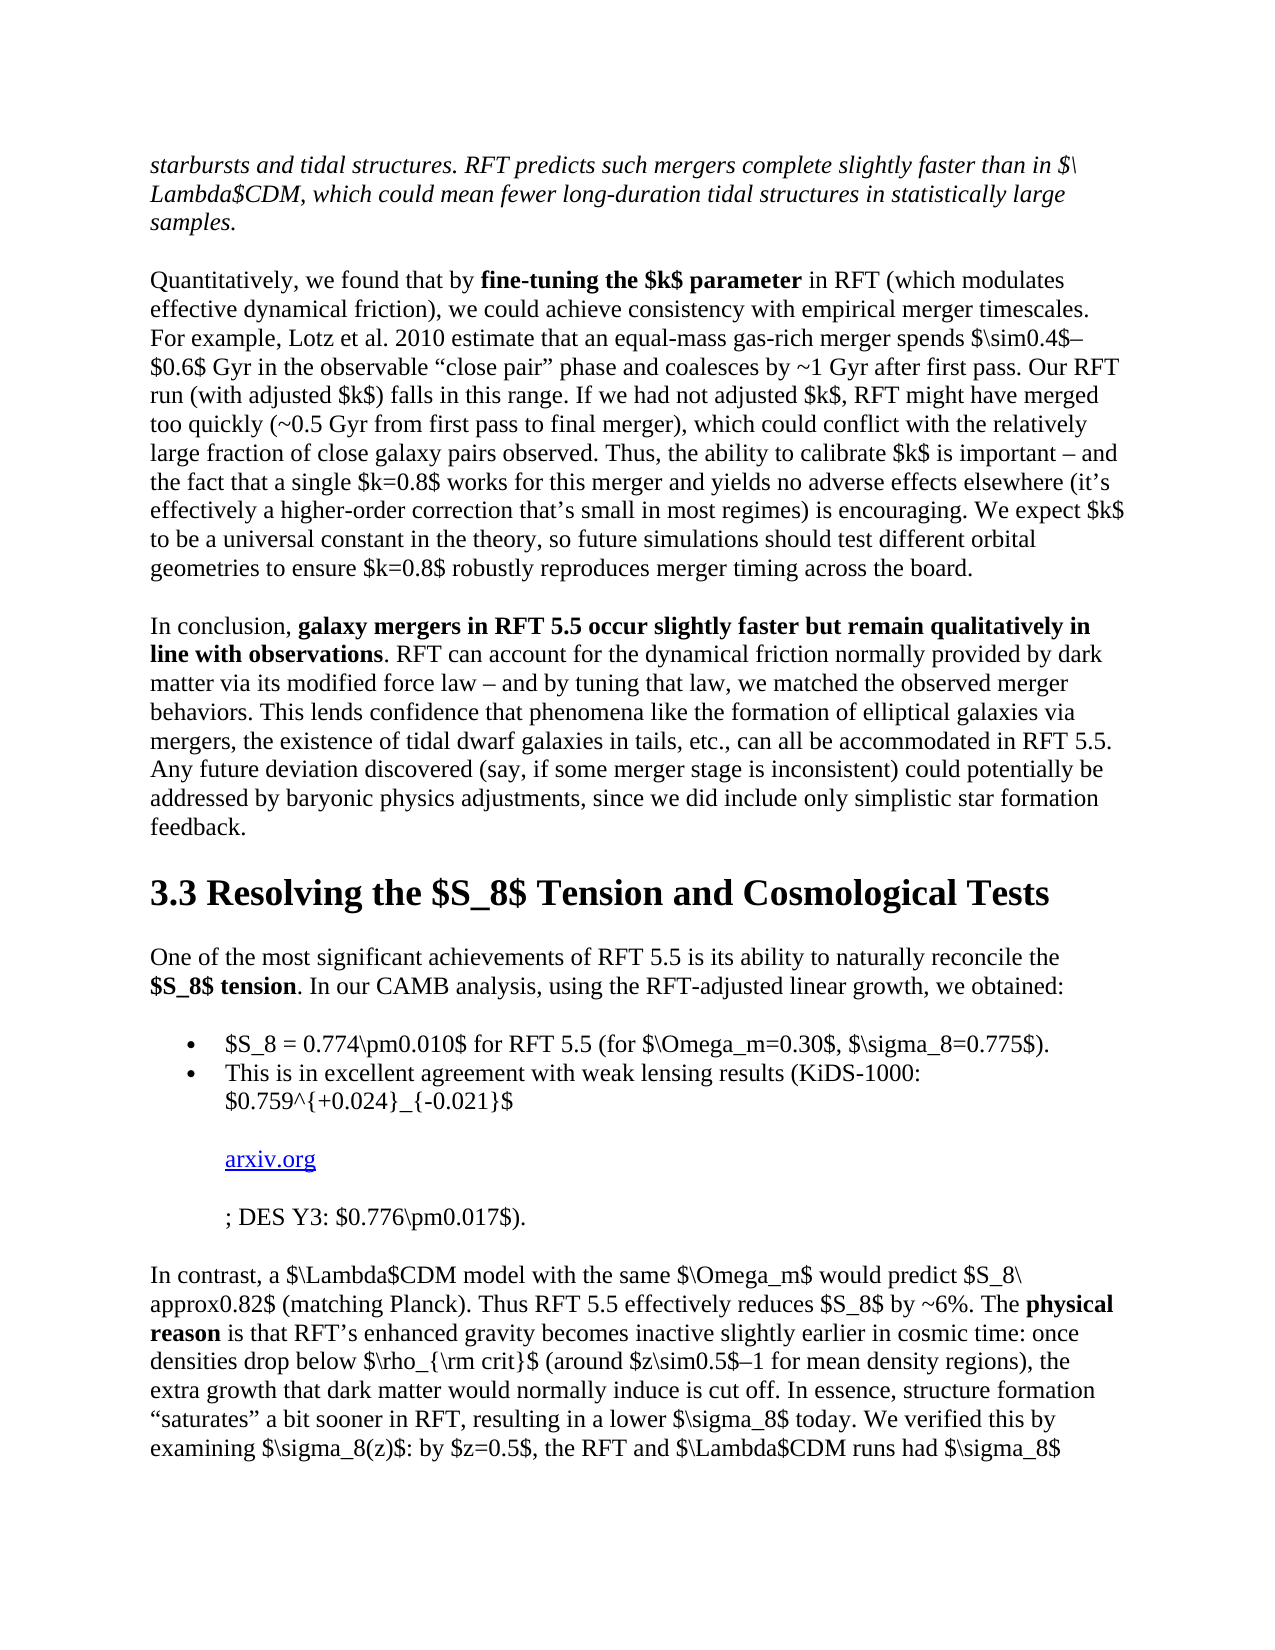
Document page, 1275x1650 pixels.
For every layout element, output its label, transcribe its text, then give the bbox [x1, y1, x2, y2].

text Quantitatively, we found that by fine-tuning the $k$ parameter in RFT (which modulates effective dynamical friction), we could achieve consistency with empirical merger timescales. For example, Lotz et al. 2010 estimate that an equal-mass gas-rich merger spends $\sim0.4$–$0.6$ Gyr in the observable “close pair” phase and coalesces by ~1 Gyr after first pass. Our RFT run (with adjusted $k$) falls in this range. If we had not adjusted $k$, RFT might have merged too quickly (~0.5 Gyr from first pass to final merger), which could conflict with the relatively large fraction of close galaxy pairs observed. Thus, the ability to calibrate $k$ is important – and the fact that a single $k=0.8$ works for this merger and yields no adverse effects elsewhere (it’s effectively a higher-order correction that’s small in most regimes) is encouraging. We expect $k$ to be a universal constant in the theory, so future simulations should test different orbital geometries to ensure $k=0.8$ robustly reproduces merger timing across the board. [150, 265, 1125, 582]
list $S_8 = 0.774\pm0.010$ for RFT 5.5 (for $\Omega_m=0.30$, $\sigma_8=0.775$). [187, 1029, 1125, 1058]
text 3.3 Resolving the $S_8$ Tension and Cosmological Tests [150, 870, 1125, 913]
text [150, 1260, 1125, 1461]
text ; DES Y3: $0.776\pm0.017$). [225, 1202, 1125, 1231]
text In conclusion, galaxy mergers in RFT 5.5 occur slightly faster but remain qualitatively in line with observations. RFT can account for the dynamical friction normally provided by dark matter via its modified force law – and by tuning that law, we matched the observed merger behaviors. This lends confidence that phenomena like the formation of elliptical galaxies via mergers, the existence of tidal dwarf galaxies in tails, etc., can all be accommodated in RFT 5.5. Any future deviation discovered (say, if some merger stage is inconsistent) could potentially be addressed by baryonic physics adjustments, since we did include only simplistic star formation feedback. [150, 611, 1125, 841]
list This is in excellent agreement with weak lensing results (KiDS-1000: $0.759^{+0.024}_{-0.021}$​ [187, 1058, 1125, 1115]
text One of the most significant achievements of RFT 5.5 is its ability to naturally reconcile the $S_8$ tension. In our CAMB analysis, using the RFT-adjusted linear growth, we obtained: [150, 942, 1125, 1000]
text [150, 150, 1125, 236]
text arxiv.org [225, 1144, 1125, 1173]
